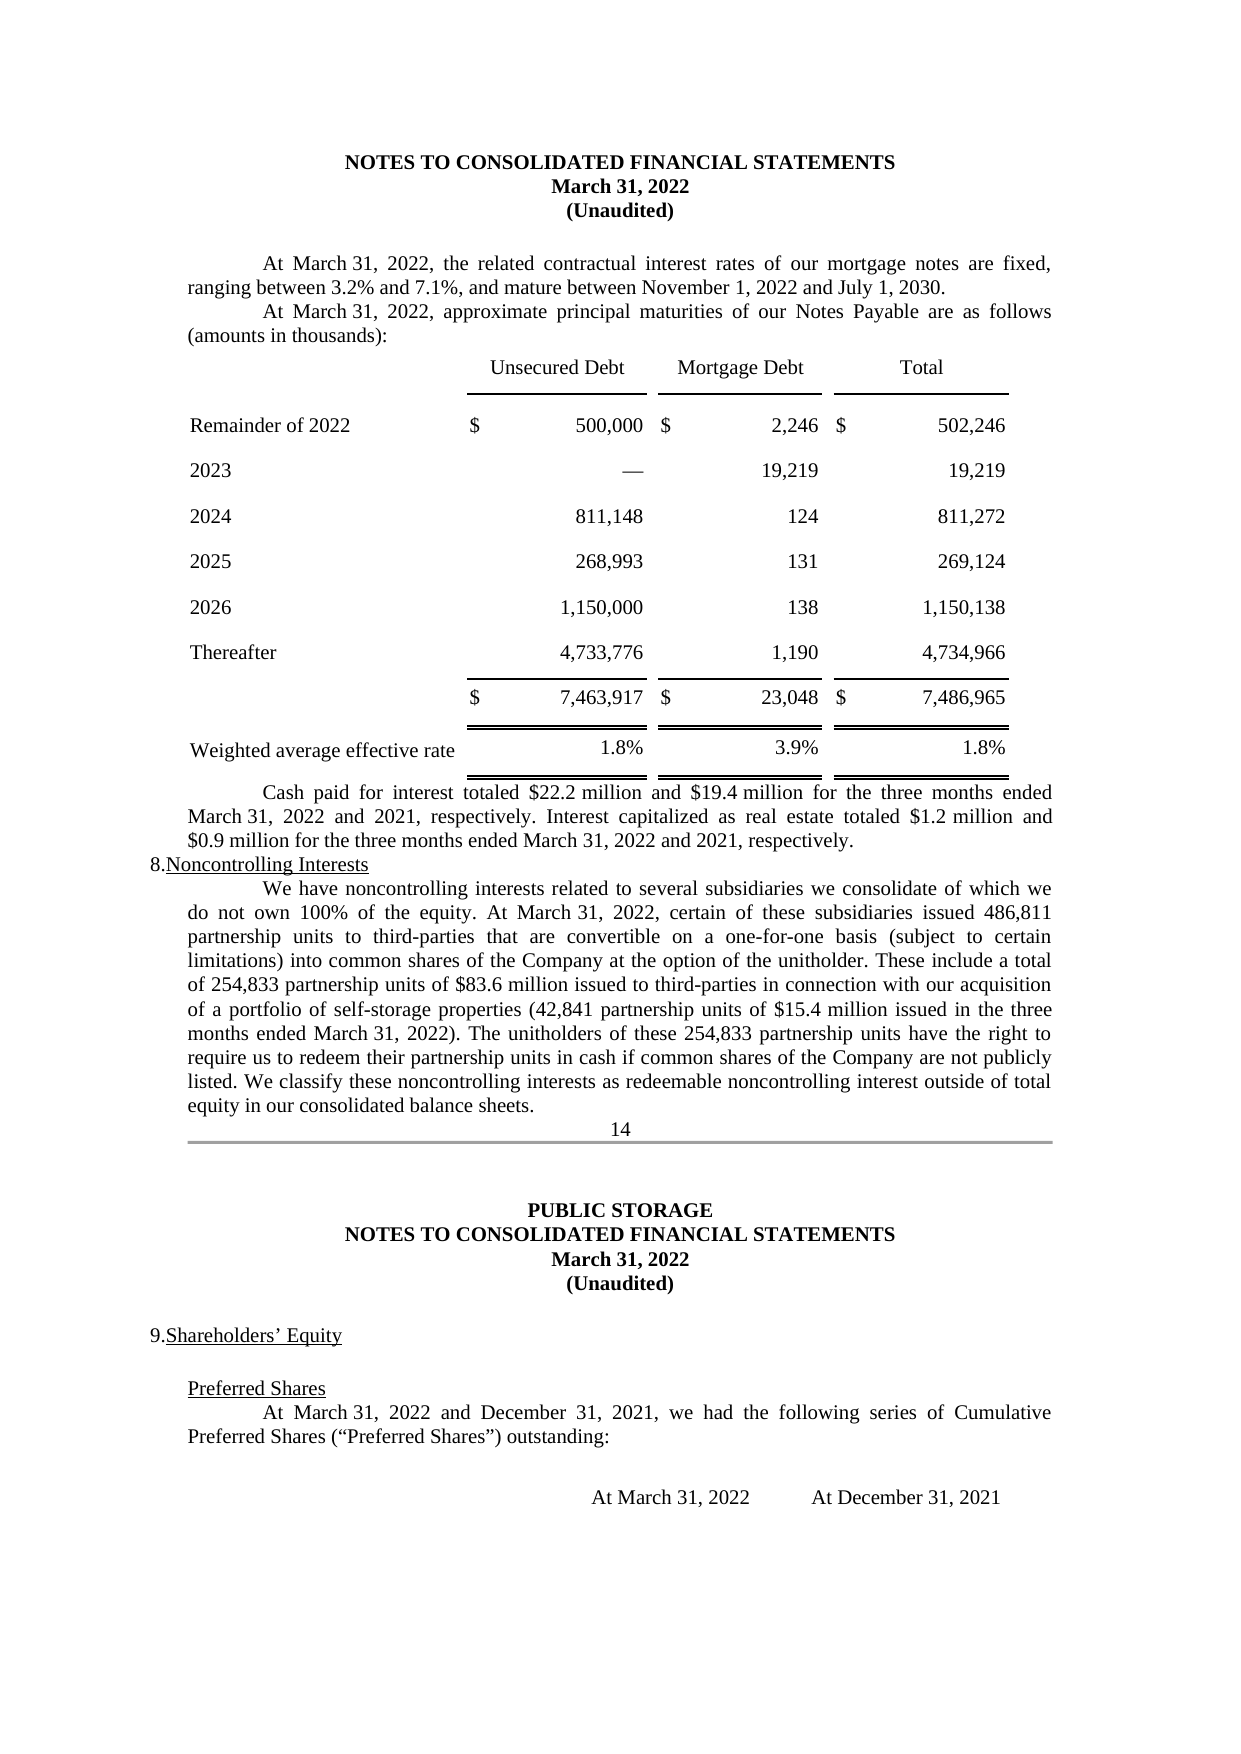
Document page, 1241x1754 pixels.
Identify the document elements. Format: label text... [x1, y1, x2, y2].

text Cash paid for interest totaled $22.2 million and $19.4 million for the three months ended March 31, 2022 and 2021, respectively. Interest capitalized as real estate totaled $1.2 million and $0.9 million for the three months ended March 31, 2022 and 2021, respectively. [187, 780, 1053, 852]
text NOTES TO CONSOLIDATED FINANCIAL STATEMENTS [187, 150, 1053, 174]
text (Unaudited) [187, 1271, 1053, 1294]
text March 31, 2022 [187, 1246, 1053, 1271]
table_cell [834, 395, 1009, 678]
text At March 31, 2022, approximate principal maturities of our Notes Payable are as follows (amounts in thousands): [187, 299, 1053, 347]
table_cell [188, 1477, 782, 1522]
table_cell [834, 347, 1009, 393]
text Preferred Shares [187, 1376, 1053, 1400]
text At March 31, 2022, the related contractual interest rates of our mortgage notes are fixed, ranging between 3.2% and 7.1%, and mature between November 1, 2022 and July 1, 2030. [187, 251, 1053, 299]
text 9.Shareholders’ Equity [150, 1323, 1053, 1347]
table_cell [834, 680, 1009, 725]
text We have noncontrolling interests related to several subsidiaries we consolidate of which we do not own 100% of the equity. At March 31, 2022, certain of these subsidiaries issued 486,811 partnership units to third-parties that are convertible on a one-for-one basis (subject to certain limitations) into common shares of the Company at the option of the unitholder. These include a total of 254,833 partnership units of $83.6 million issued to third-parties in connection with our acquisition of a portfolio of self-storage properties (42,841 partnership units of $15.4 million issued in the three months ended March 31, 2022). The unitholders of these 254,833 partnership units have the right to require us to redeem their partnership units in cash if common shares of the Company are not publicly listed. We classify these noncontrolling interests as redeemable noncontrolling interest outside of total equity in our consolidated balance sheets. [187, 876, 1053, 1117]
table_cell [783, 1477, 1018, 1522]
text At March 31, 2022 and December 31, 2021, we had the following series of Cumulative Preferred Shares (“Preferred Shares”) outstanding: [187, 1400, 1053, 1448]
text March 31, 2022 [187, 174, 1053, 198]
text (Unaudited) [187, 198, 1053, 222]
text NOTES TO CONSOLIDATED FINANCIAL STATEMENTS [187, 1222, 1053, 1246]
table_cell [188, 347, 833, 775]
text 8.Noncontrolling Interests [150, 852, 1053, 876]
text PUBLIC STORAGE [187, 1198, 1053, 1222]
text 14 [187, 1117, 1053, 1140]
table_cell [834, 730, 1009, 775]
